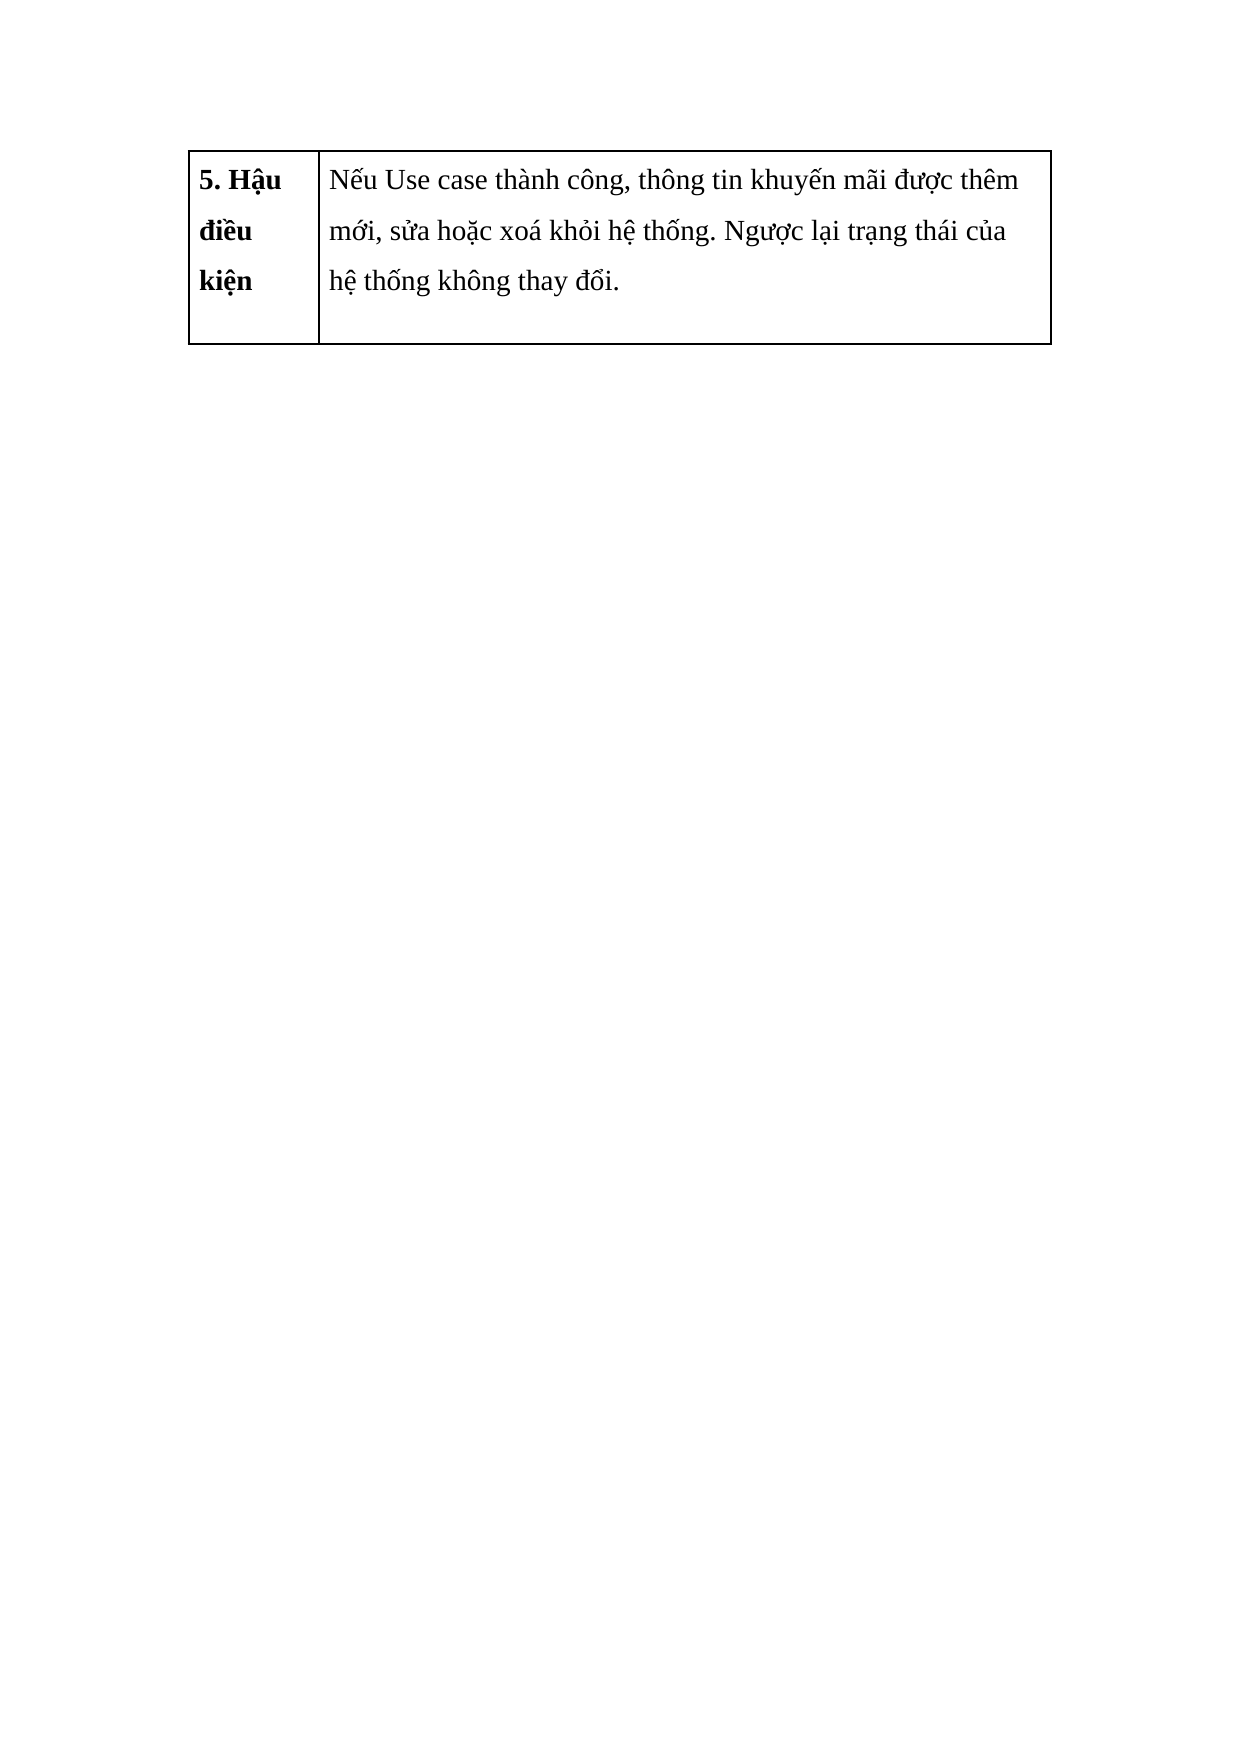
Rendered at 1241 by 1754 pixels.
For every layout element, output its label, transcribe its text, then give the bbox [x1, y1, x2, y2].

table_cell Nếu Use case thành công, thông tin khuyến mãi được thêm mới, sửa hoặc xoá khỏi hệ thống. Ngược lại trạng thái của hệ thống không thay đổi. [320, 152, 1050, 343]
table_cell 5. Hậu điều kiện [190, 152, 318, 343]
